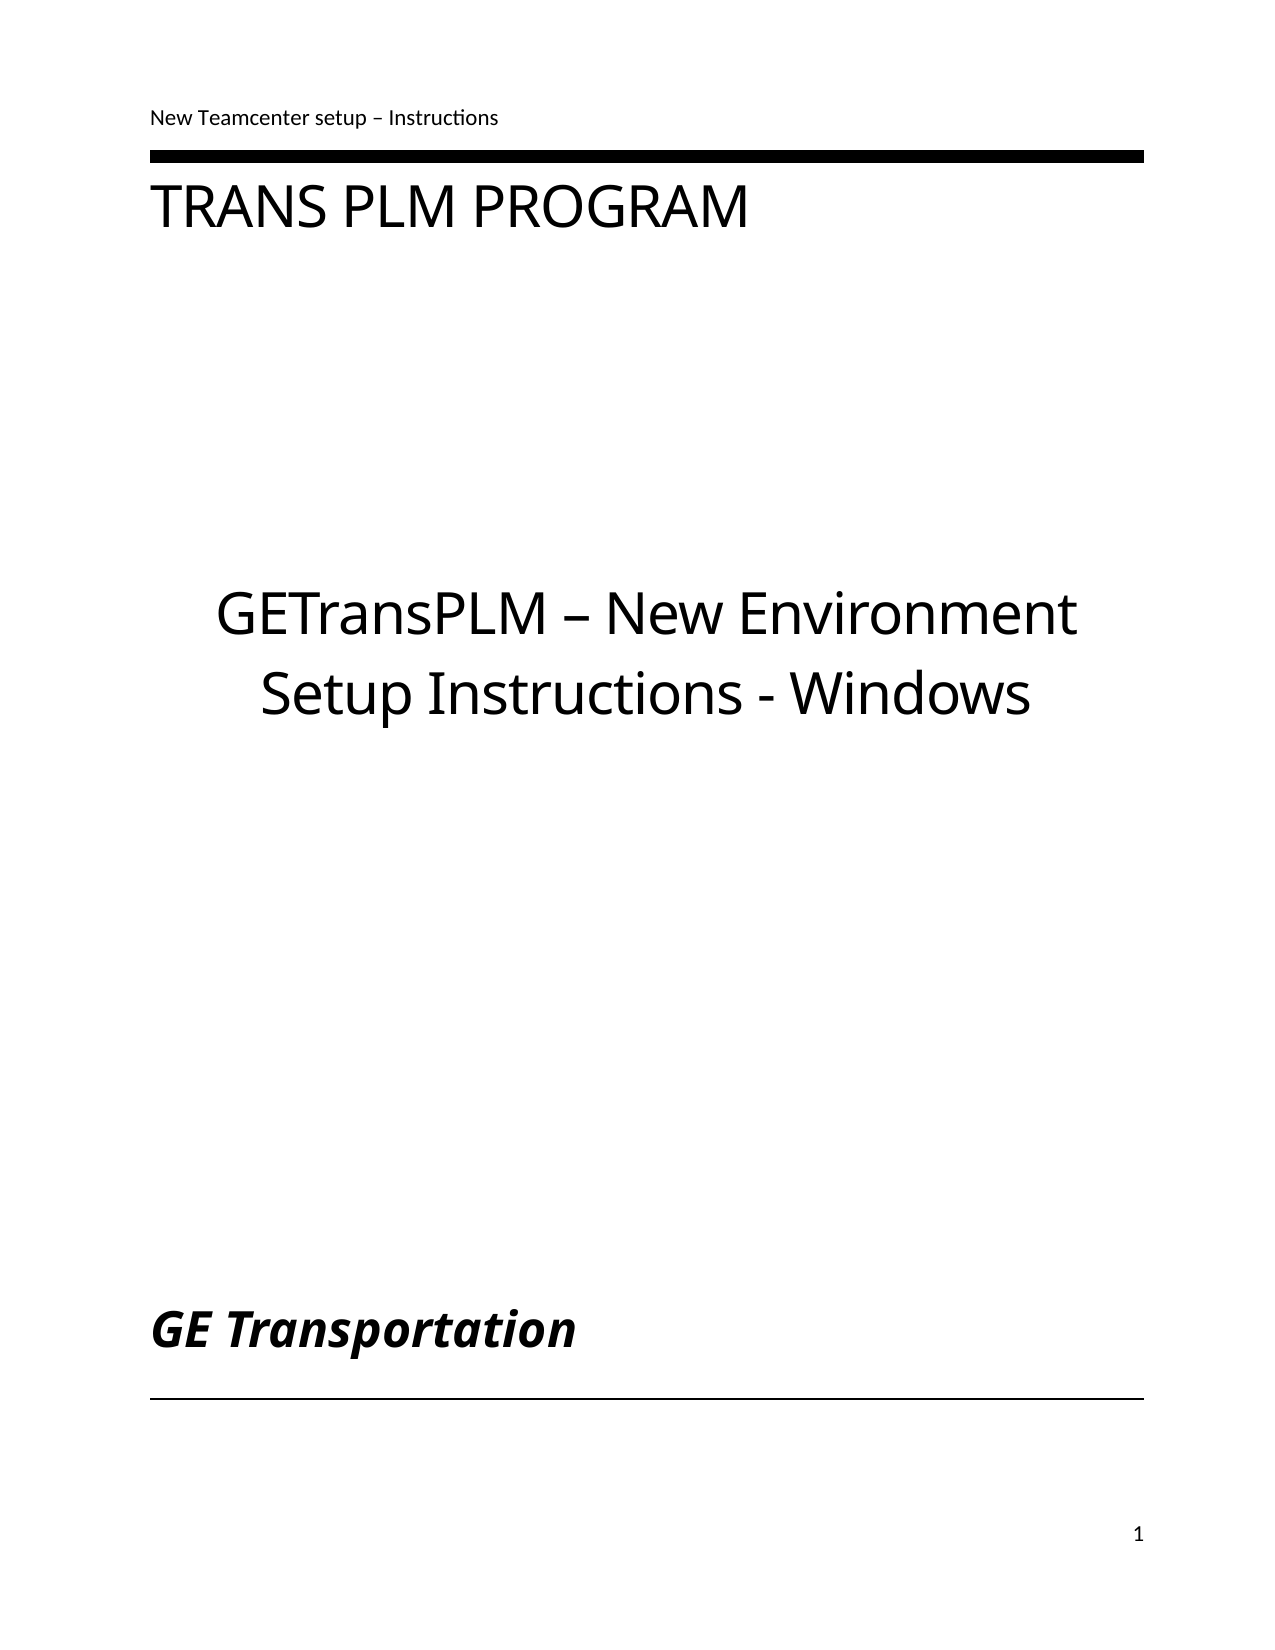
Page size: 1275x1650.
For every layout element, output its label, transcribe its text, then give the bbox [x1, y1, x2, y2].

title GETransPLM – New Environment Setup Instructions - Windows [150, 572, 1144, 731]
title GE Transportation [150, 1294, 1144, 1362]
title TRANS PLM PROGRAM [150, 163, 1144, 244]
